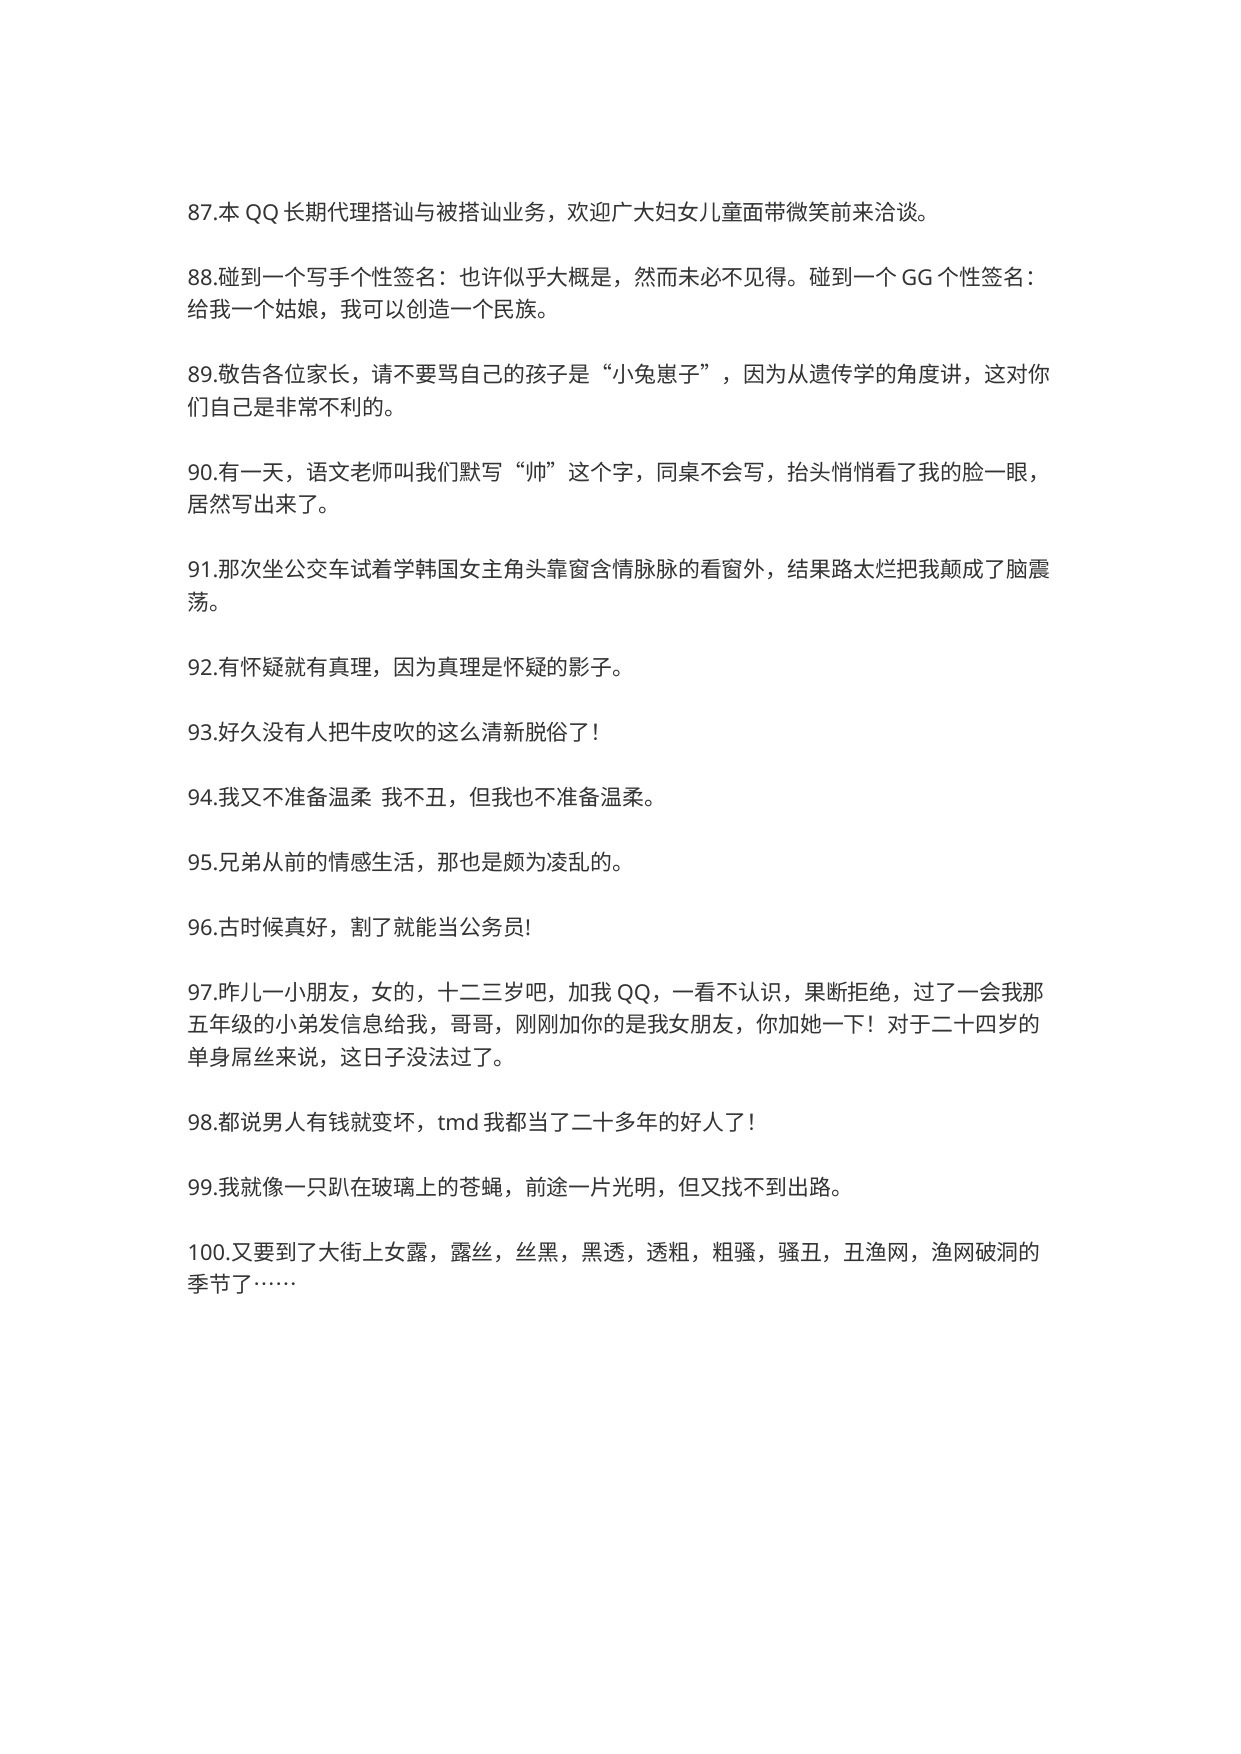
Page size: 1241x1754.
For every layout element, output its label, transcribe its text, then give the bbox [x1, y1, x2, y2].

text 93.好久没有人把牛皮吹的这么清新脱俗了！ [187, 714, 1053, 747]
text 90.有一天，语文老师叫我们默写“帅”这个字，同桌不会写，抬头悄悄看了我的脸一眼，居然写出来了。 [187, 454, 1053, 519]
text 99.我就像一只趴在玻璃上的苍蝇，前途一片光明，但又找不到出路。 [187, 1169, 1053, 1202]
text 100.又要到了大街上女露，露丝，丝黑，黑透，透粗，粗骚，骚丑，丑渔网，渔网破洞的季节了…… [187, 1234, 1053, 1299]
text 87.本QQ长期代理搭讪与被搭讪业务，欢迎广大妇女儿童面带微笑前来洽谈。 [187, 194, 1053, 227]
text 94.我又不准备温柔 我不丑，但我也不准备温柔。 [187, 779, 1053, 812]
text 88.碰到一个写手个性签名：也许似乎大概是，然而未必不见得。碰到一个GG个性签名：给我一个姑娘，我可以创造一个民族。 [187, 259, 1053, 324]
text 97.昨儿一小朋友，女的，十二三岁吧，加我QQ，一看不认识，果断拒绝，过了一会我那五年级的小弟发信息给我，哥哥，刚刚加你的是我女朋友，你加她一下！对于二十四岁的单身屌丝来说，这日子没法过了。 [187, 974, 1053, 1072]
text 91.那次坐公交车试着学韩国女主角头靠窗含情脉脉的看窗外，结果路太烂把我颠成了脑震荡。 [187, 552, 1053, 617]
text 95.兄弟从前的情感生活，那也是颇为凌乱的。 [187, 844, 1053, 877]
text 92.有怀疑就有真理，因为真理是怀疑的影子。 [187, 649, 1053, 682]
text 89.敬告各位家长，请不要骂自己的孩子是“小兔崽子”，因为从遗传学的角度讲，这对你们自己是非常不利的。 [187, 357, 1053, 422]
text 96.古时候真好，割了就能当公务员! [187, 909, 1053, 942]
text 98.都说男人有钱就变坏，tmd我都当了二十多年的好人了！ [187, 1104, 1053, 1137]
